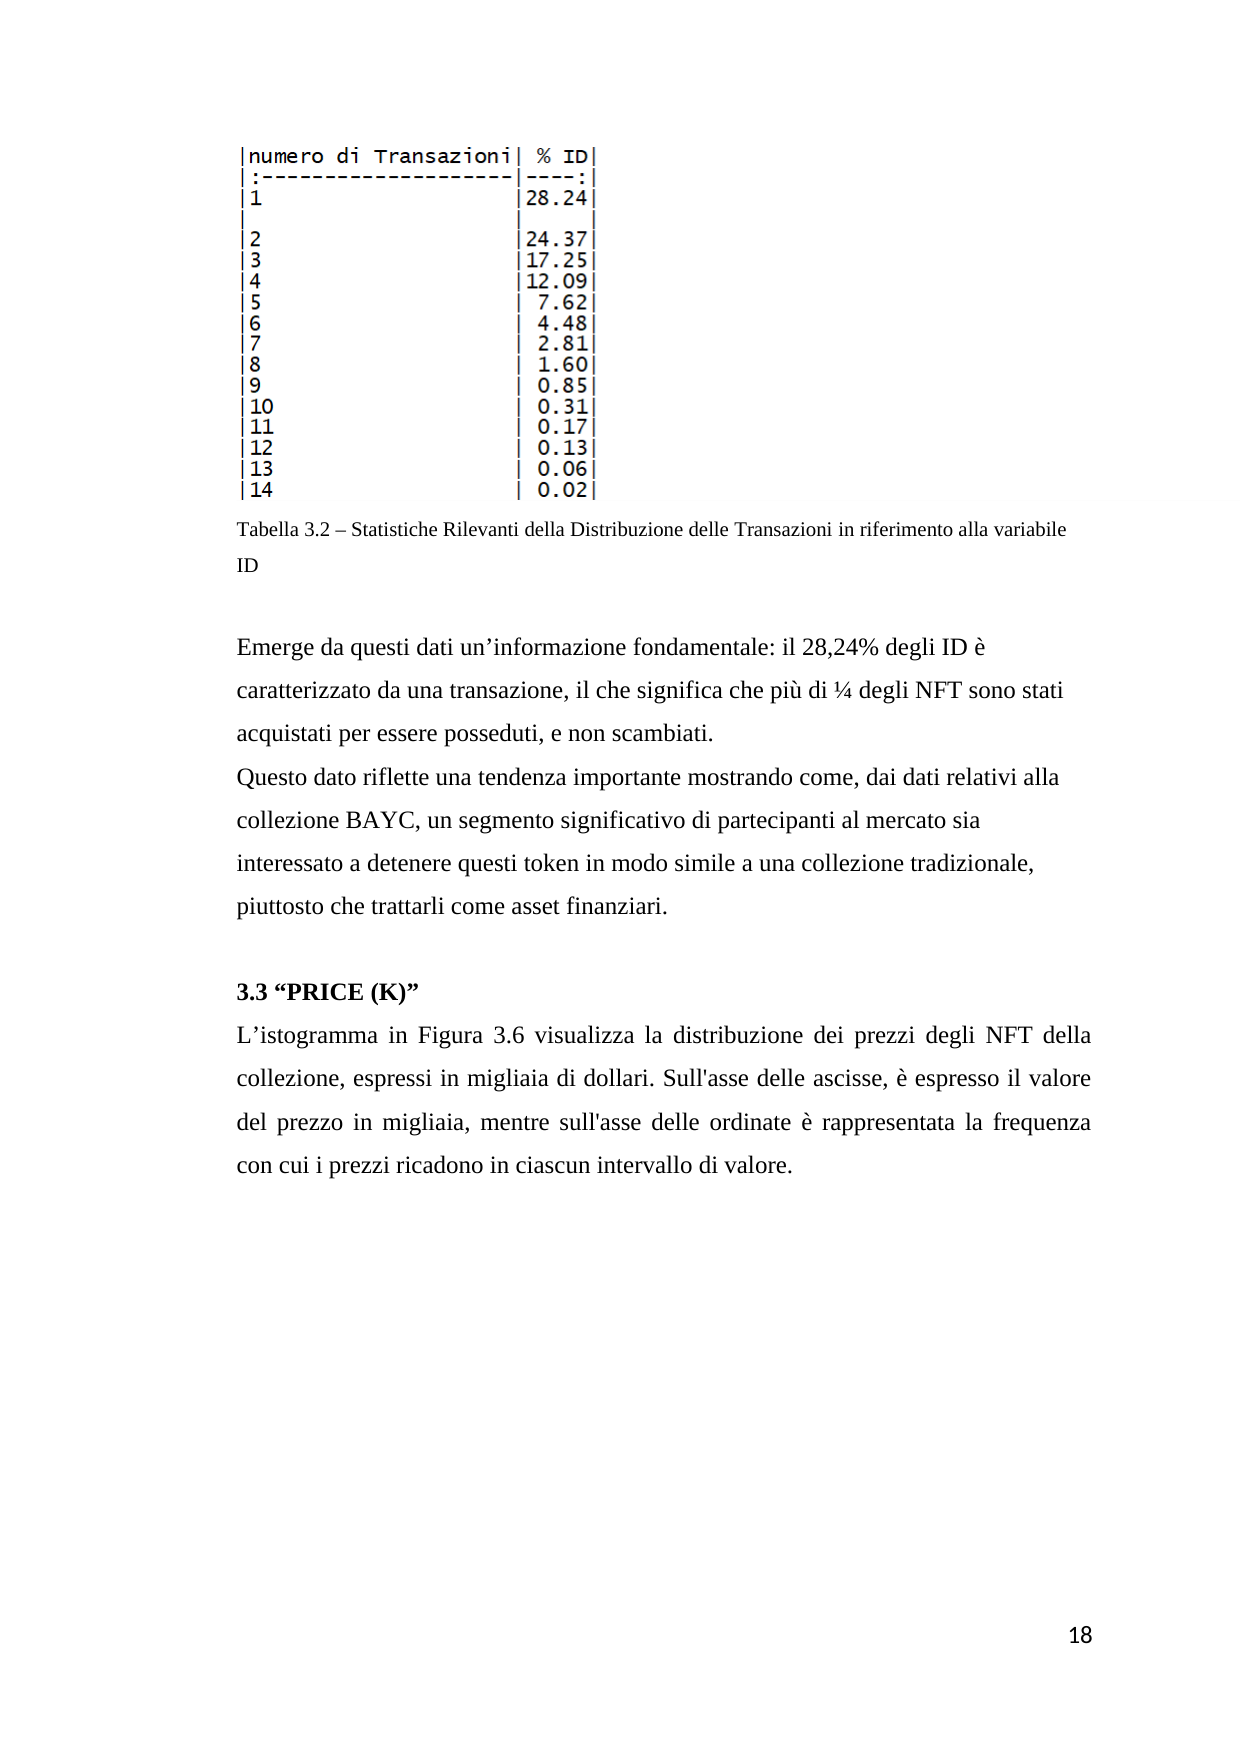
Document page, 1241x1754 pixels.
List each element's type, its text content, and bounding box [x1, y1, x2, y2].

text Questo dato riflette una tendenza importante mostrando come, dai dati relativi alla collezione BAYC, un segmento significativo di partecipanti al mercato sia interessato a detenere questi token in modo simile a una collezione tradizionale, piuttosto che trattarli come asset finanziari. [236, 762, 1092, 920]
picture [236, 147, 1241, 502]
list 3.3 “PRICE (K)” [236, 977, 1092, 1006]
list L’istogramma in Figura 3.6 visualizza la distribuzione dei prezzi degli NFT della collezione, espressi in migliaia di dollari. Sull'asse delle ascisse, è espresso il valore del prezzo in migliaia, mentre sull'asse delle ordinate è rappresentata la frequenza con cui i prezzi ricadono in ciascun intervallo di valore. [236, 1020, 1092, 1178]
text Tabella 3.2 – Statistiche Rilevanti della Distribuzione delle Transazioni in riferimento alla variabile ID [236, 517, 1092, 577]
text Emerge da questi dati un’informazione fondamentale: il 28,24% degli ID è caratterizzato da una transazione, il che significa che più di ¼ degli NFT sono stati acquistati per essere posseduti, e non scambiati. [236, 632, 1092, 747]
